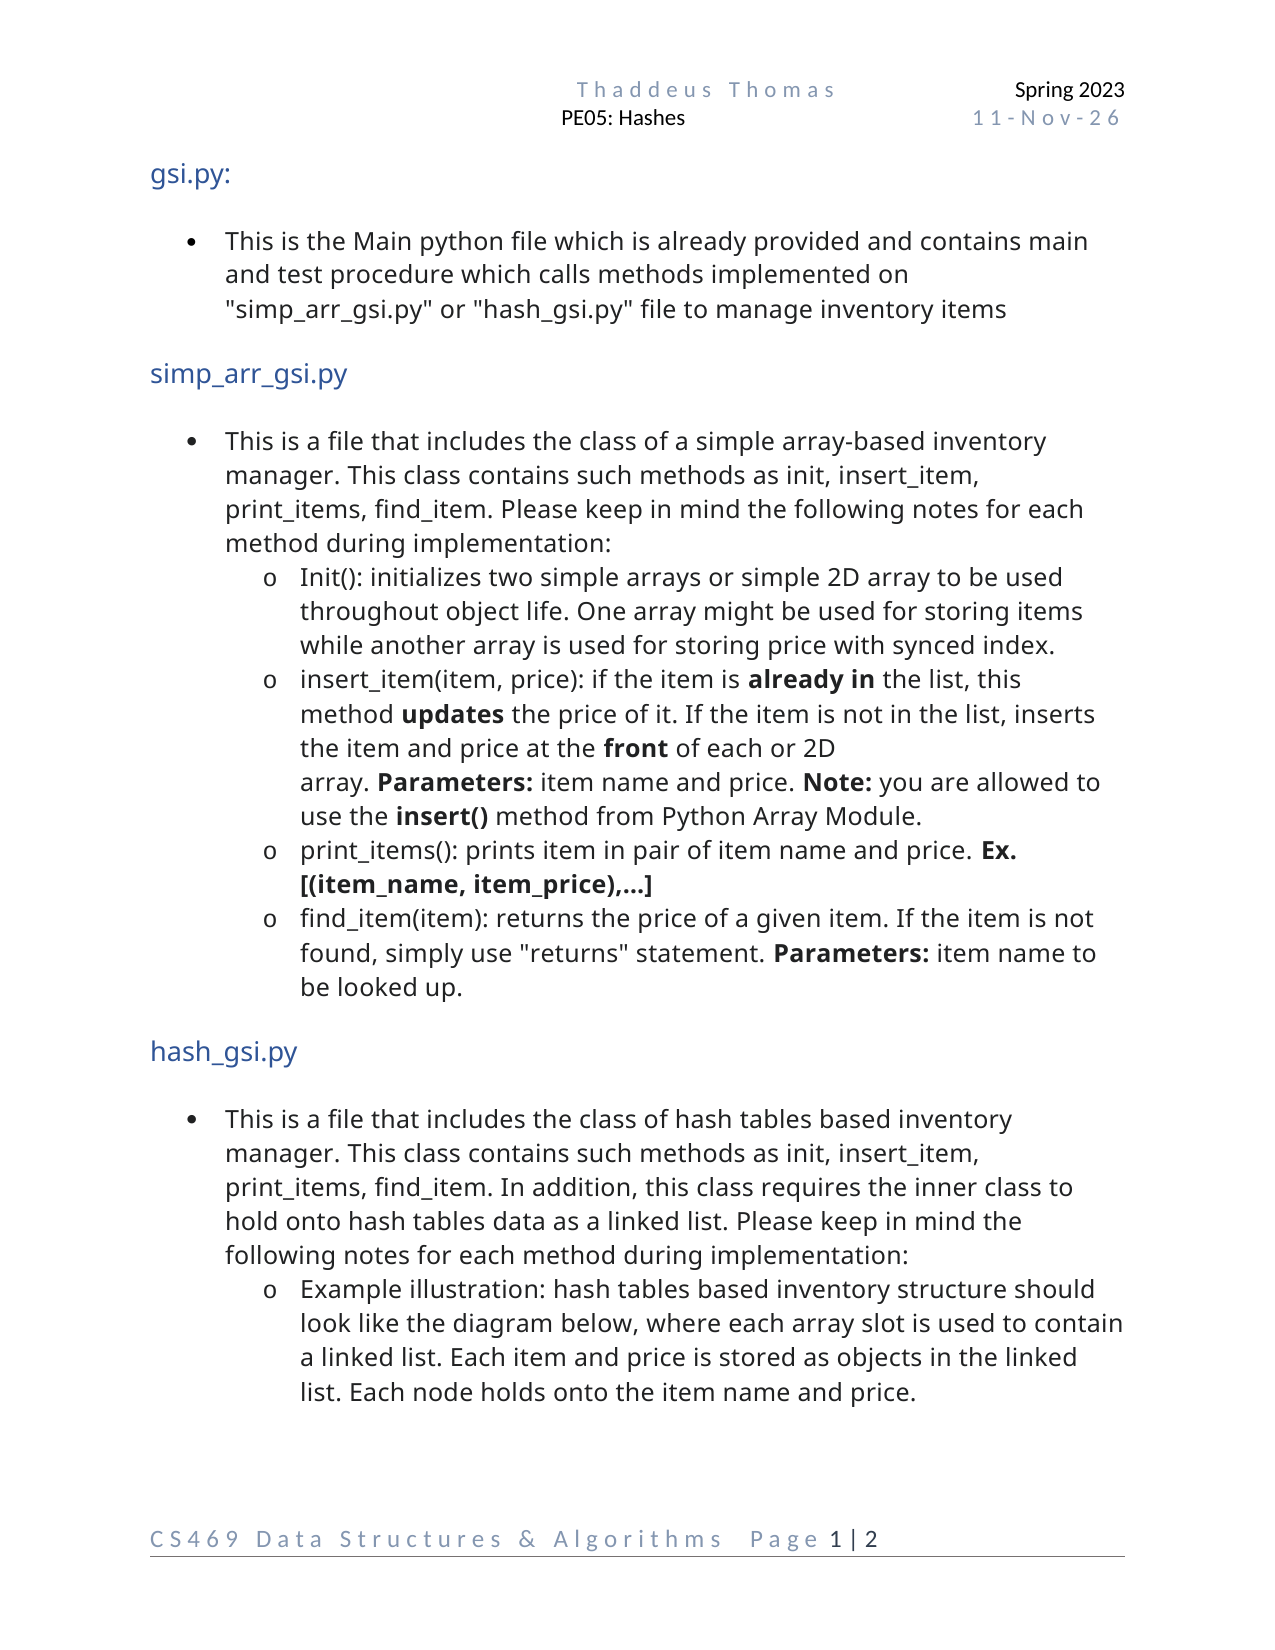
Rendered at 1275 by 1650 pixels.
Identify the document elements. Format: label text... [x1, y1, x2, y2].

subtitle gsi.py: [150, 154, 1125, 191]
subtitle hash_gsi.py [150, 1032, 1125, 1069]
list This is the Main python file which is already provided and contains main and test procedure which calls methods implemented on "simp_arr_gsi.py" or "hash_gsi.py" file to manage inventory items [187, 223, 1125, 325]
list This is a file that includes the class of a simple array-based inventory manager. This class contains such methods as init, insert_item, print_items, find_item. Please keep in mind the following notes for each method during implementation: [187, 423, 1125, 560]
list print_items(): prints item in pair of item name and price. Ex. [(item_name, item_price),…] [262, 833, 1125, 901]
list Example illustration: hash tables based inventory structure should look like the diagram below, where each array slot is used to contain a linked list. Each item and price is stored as objects in the linked list. Each node holds onto the item name and price. [262, 1272, 1125, 1408]
subtitle simp_arr_gsi.py [150, 354, 1125, 391]
list find_item(item): returns the price of a given item. If the item is not found, simply use "returns" statement. Parameters: item name to be looked up. [262, 901, 1125, 1003]
list This is a file that includes the class of hash tables based inventory manager. This class contains such methods as init, insert_item, print_items, find_item. In addition, this class requires the inner class to hold onto hash tables data as a linked list. Please keep in mind the following notes for each method during implementation: [187, 1101, 1125, 1272]
list Init(): initializes two simple arrays or simple 2D array to be used throughout object life. One array might be used for storing items while another array is used for storing price with synced index. [262, 560, 1125, 662]
list insert_item(item, price): if the item is already in the list, this method updates the price of it. If the item is not in the list, inserts the item and price at the front of each or 2D array. Parameters: item name and price. Note: you are allowed to use the insert() method from Python Array Module. [262, 662, 1125, 833]
